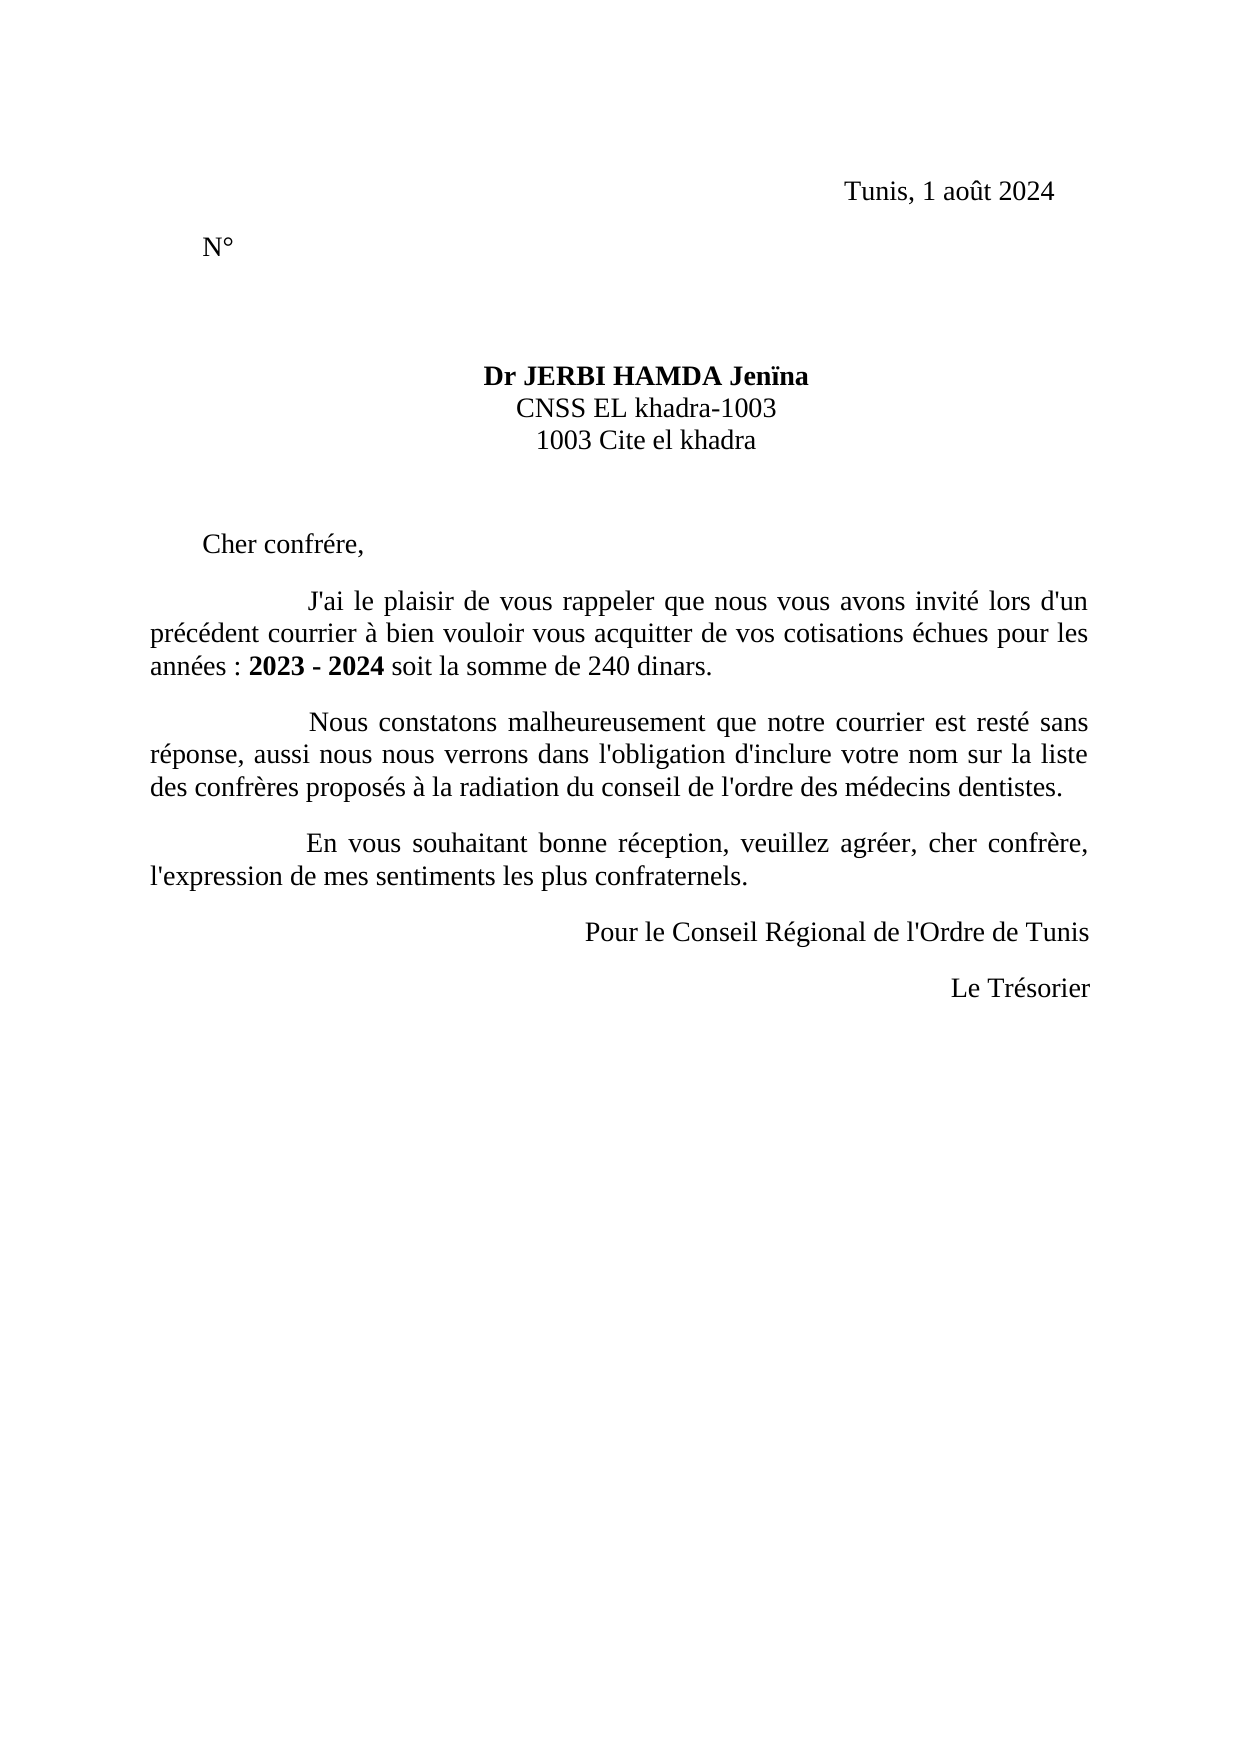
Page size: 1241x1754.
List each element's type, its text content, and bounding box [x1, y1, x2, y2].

text En vous souhaitant bonne réception, veuillez agréer, cher confrère, l'expression de mes sentiments les plus confraternels. [150, 826, 1090, 891]
text Dr JERBI HAMDA Jenïna CNSS EL khadra-1003 1003 Cite el khadra [150, 358, 1090, 456]
text Le Trésorier [150, 971, 1090, 1004]
text Pour le Conseil Régional de l'Ordre de Tunis [150, 915, 1090, 947]
text N° [150, 230, 1090, 287]
text Tunis, 1 août 2024 [150, 174, 1090, 206]
text Nous constatons malheureusement que notre courrier est resté sans réponse, aussi nous nous verrons dans l'obligation d'inclure votre nom sur la liste des confrères proposés à la radiation du conseil de l'ordre des médecins dentistes. [150, 705, 1090, 802]
text Cher confrére, [150, 528, 1090, 560]
text J'ai le plaisir de vous rappeler que nous vous avons invité lors d'un précédent courrier à bien vouloir vous acquitter de vos cotisations échues pour les années : 2023 - 2024 soit la somme de 240 dinars. [150, 584, 1090, 681]
